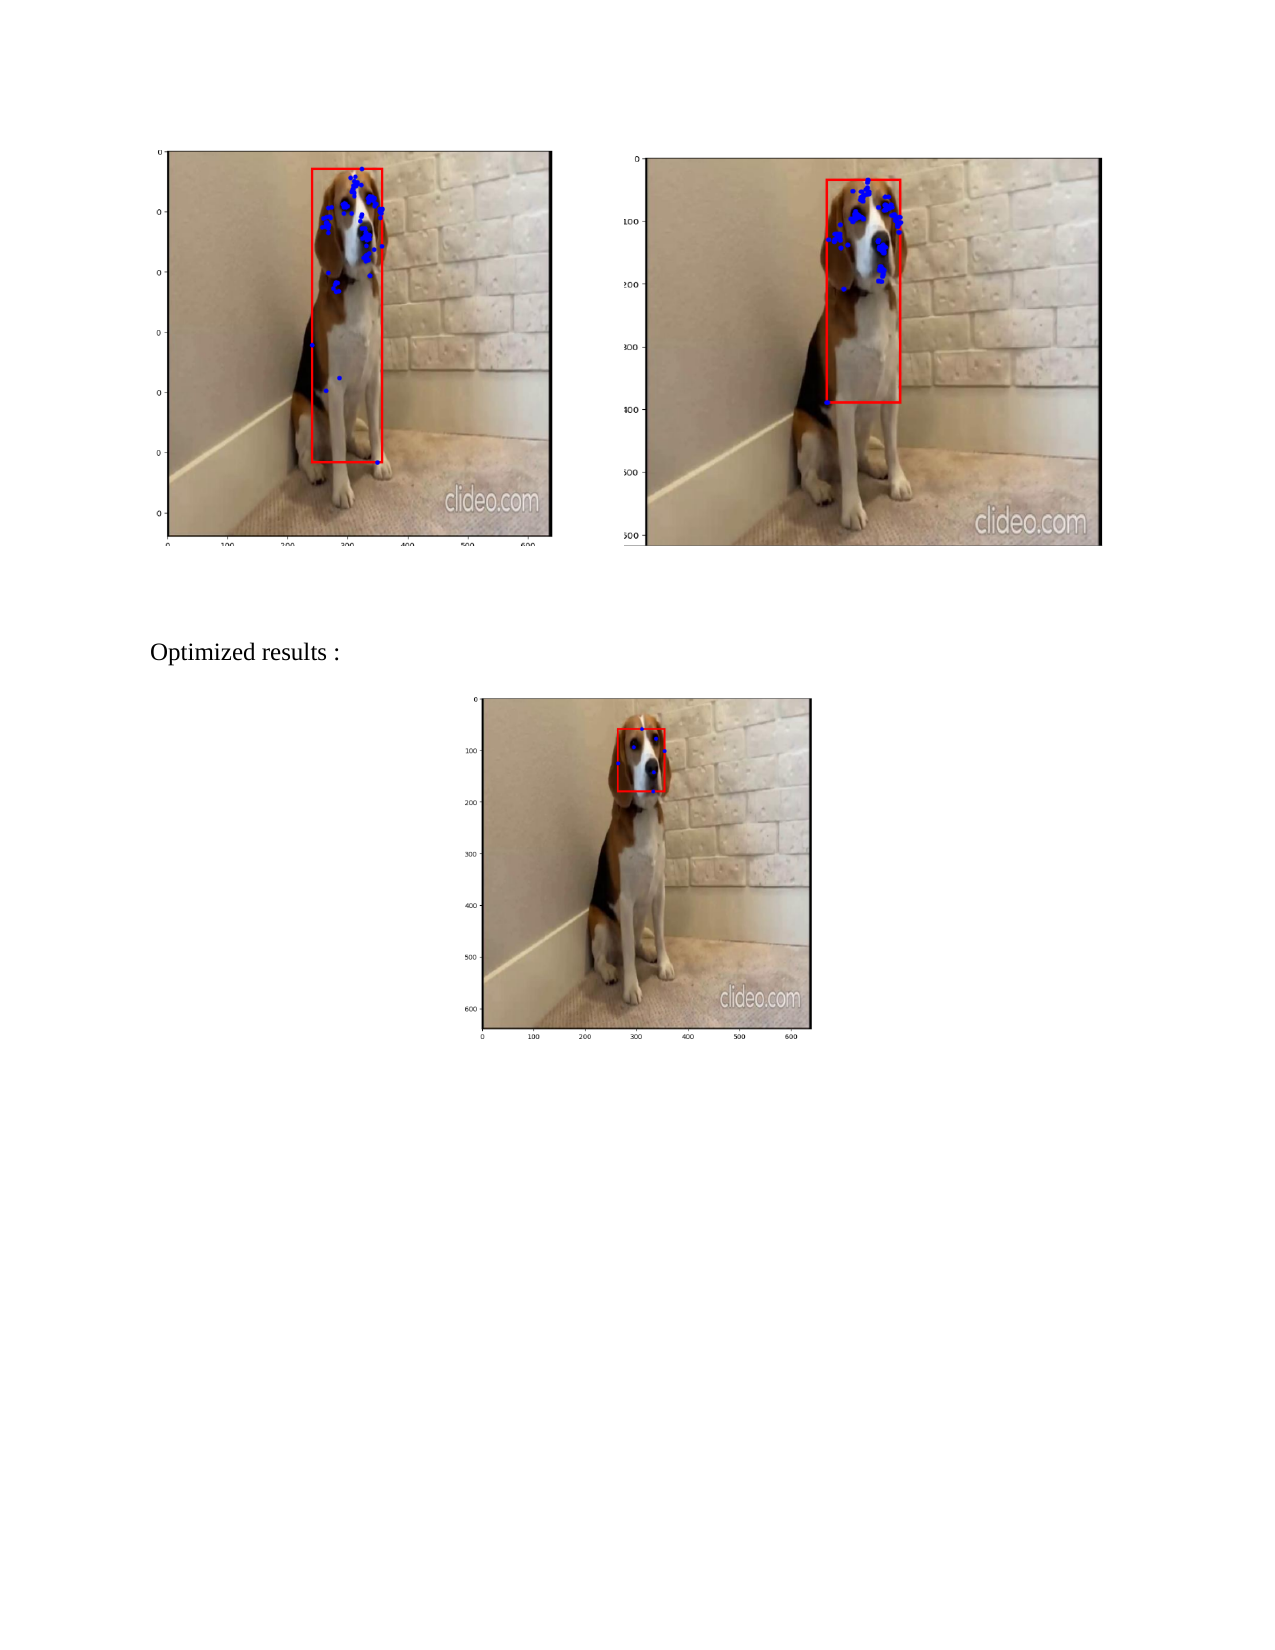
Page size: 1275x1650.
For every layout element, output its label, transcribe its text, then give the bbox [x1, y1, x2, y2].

picture [462, 697, 813, 1040]
picture [624, 155, 1103, 546]
picture [156, 150, 556, 546]
text Optimized results : [150, 637, 1125, 666]
